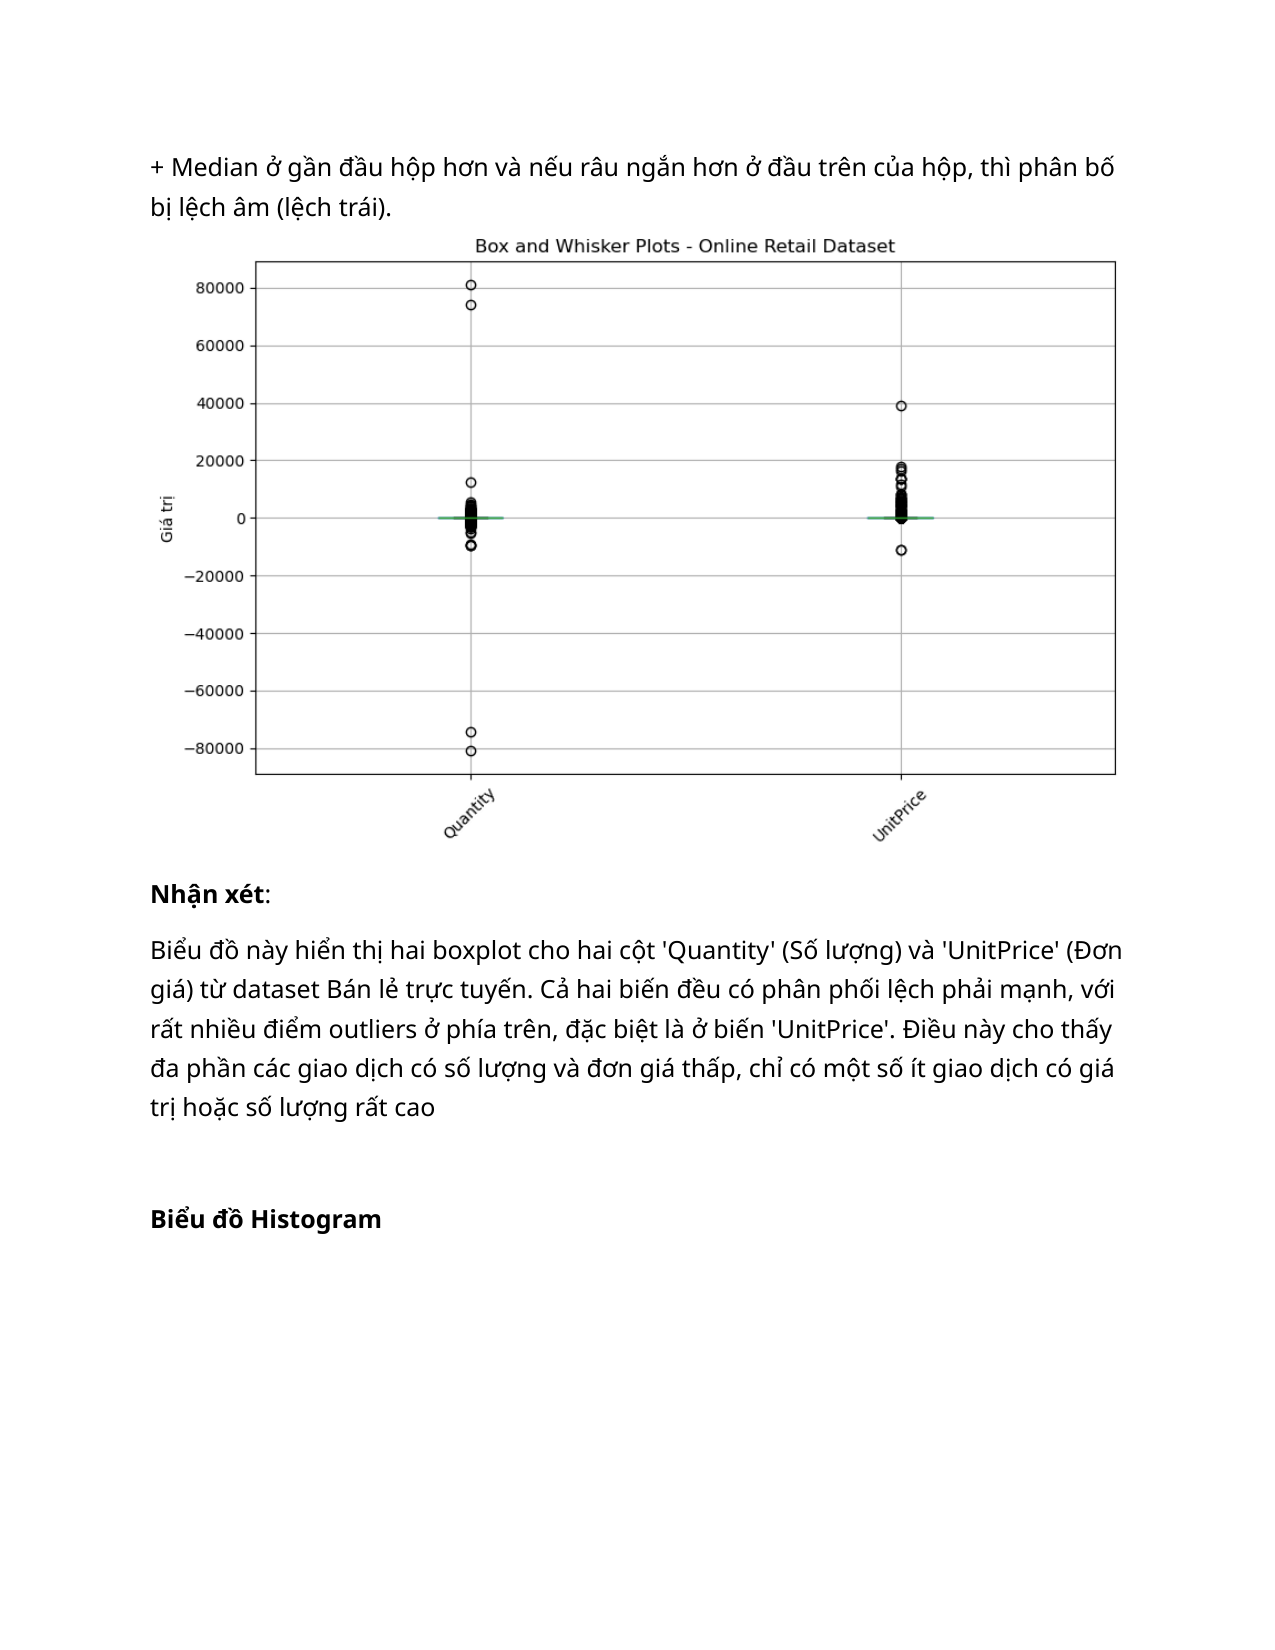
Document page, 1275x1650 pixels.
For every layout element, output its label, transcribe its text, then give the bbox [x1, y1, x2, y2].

text Biểu đồ Histogram [150, 1201, 1125, 1235]
text Nhận xét: [150, 877, 1125, 911]
text Biểu đồ này hiển thị hai boxplot cho hai cột 'Quantity' (Số lượng) và 'UnitPrice' (Đơn giá) từ dataset Bán lẻ trực tuyến. Cả hai biến đều có phân phối lệch phải mạnh, với rất nhiều điểm outliers ở phía trên, đặc biệt là ở biến 'UnitPrice'. Điều này cho thấy đa phần các giao dịch có số lượng và đơn giá thấp, chỉ có một số ít giao dịch có giá trị hoặc số lượng rất cao [150, 933, 1125, 1124]
picture [150, 228, 1125, 856]
text + Median ở gần đầu hộp hơn và nếu râu ngắn hơn ở đầu trên của hộp, thì phân bố bị lệch âm (lệch trái). [150, 150, 1125, 228]
